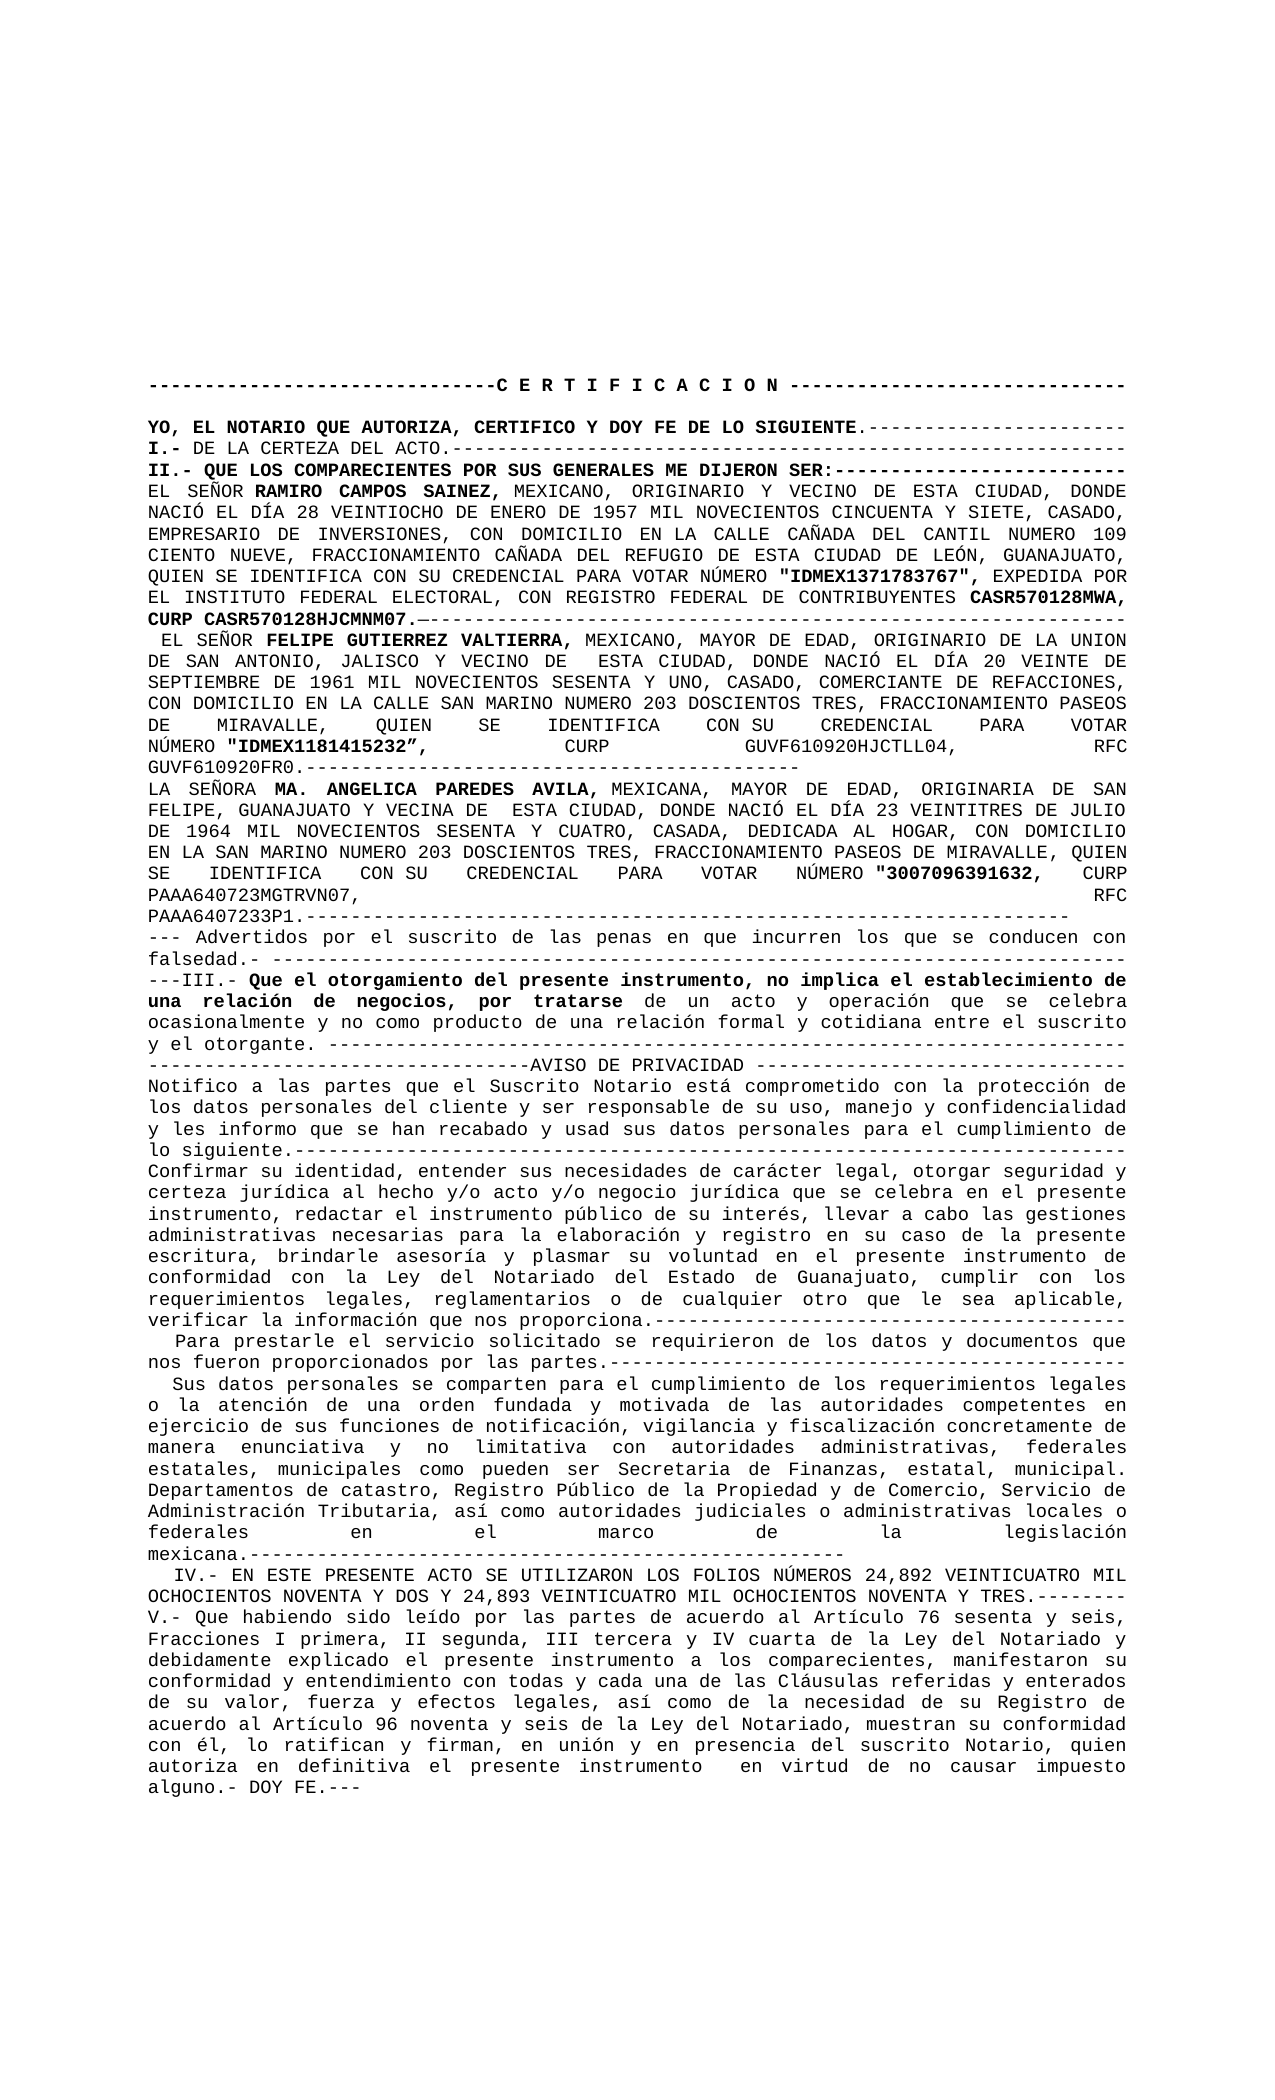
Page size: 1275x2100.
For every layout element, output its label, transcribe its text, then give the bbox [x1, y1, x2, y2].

text LA SEÑORA MA. ANGELICA PAREDES AVILA, MEXICANA, MAYOR DE EDAD, ORIGINARIA DE SAN FELIPE, GUANAJUATO Y VECINA DE ESTA CIUDAD, DONDE NACIÓ EL DÍA 23 VEINTITRES DE JULIO DE 1964 MIL NOVECIENTOS SESENTA Y CUATRO, CASADA, DEDICADA AL HOGAR, CON DOMICILIO EN LA SAN MARINO NUMERO 203 DOSCIENTOS TRES, FRACCIONAMIENTO PASEOS DE MIRAVALLE, QUIEN SE IDENTIFICA CON SU CREDENCIAL PARA VOTAR NÚMERO "3007096391632, CURP PAAA640723MGTRVN07, RFC PAAA6407233P1.-------------------------------------------------------------------- [148, 779, 1127, 928]
text -------------------------------C E R T I F I C A C I O N ------------------------------ [148, 376, 1127, 397]
text Confirmar su identidad, entender sus necesidades de carácter legal, otorgar seguridad y certeza jurídica al hecho y/o acto y/o negocio jurídica que se celebra en el presente instrumento, redactar el instrumento público de su interés, llevar a cabo las gestiones administrativas necesarias para la elaboración y registro en su caso de la presente escritura, brindarle asesoría y plasmar su voluntad en el presente instrumento de conformidad con la Ley del Notariado del Estado de Guanajuato, cumplir con los requerimientos legales, reglamentarios o de cualquier otro que le sea aplicable, verificar la información que nos proporciona.------------------------------------------ [148, 1162, 1127, 1332]
text V.- Que habiendo sido leído por las partes de acuerdo al Artículo 76 sesenta y seis, Fracciones I primera, II segunda, III tercera y IV cuarta de la Ley del Notariado y debidamente explicado el presente instrumento a los comparecientes, manifestaron su conformidad y entendimiento con todas y cada una de las Cláusulas referidas y enterados de su valor, fuerza y efectos legales, así como de la necesidad de su Registro de acuerdo al Artículo 96 noventa y seis de la Ley del Notariado, muestran su conformidad con él, lo ratifican y firman, en unión y en presencia del suscrito Notario, quien autoriza en definitiva el presente instrumento en virtud de no causar impuesto alguno.- DOY FE.--- [148, 1608, 1127, 1799]
text I.- DE LA CERTEZA DEL ACTO.------------------------------------------------------------ [148, 439, 1127, 461]
text ----------------------------------AVISO DE PRIVACIDAD --------------------------------- [148, 1056, 1127, 1077]
text Para prestarle el servicio solicitado se requirieron de los datos y documentos que nos fueron proporcionados por las partes.---------------------------------------------- [148, 1332, 1127, 1374]
text ---III.- Que el otorgamiento del presente instrumento, no implica el establecimiento de una relación de negocios, por tratarse de un acto y operación que se celebra ocasionalmente y no como producto de una relación formal y cotidiana entre el suscrito y el otorgante. ----------------------------------------------------------------------- [148, 971, 1127, 1056]
text YO, EL NOTARIO QUE AUTORIZA, CERTIFICO Y DOY FE DE LO SIGUIENTE.----------------------- [148, 418, 1127, 439]
text Notifico a las partes que el Suscrito Notario está comprometido con la protección de los datos personales del cliente y ser responsable de su uso, manejo y confidencialidad y les informo que se han recabado y usad sus datos personales para el cumplimiento de lo siguiente.-------------------------------------------------------------------------- [148, 1077, 1127, 1162]
text II.- QUE LOS COMPARECIENTES POR SUS GENERALES ME DIJERON SER:-------------------------- [148, 461, 1127, 482]
text Sus datos personales se comparten para el cumplimiento de los requerimientos legales o la atención de una orden fundada y motivada de las autoridades competentes en ejercicio de sus funciones de notificación, vigilancia y fiscalización concretamente de manera enunciativa y no limitativa con autoridades administrativas, federales estatales, municipales como pueden ser Secretaria de Finanzas, estatal, municipal. Departamentos de catastro, Registro Público de la Propiedad y de Comercio, Servicio de Administración Tributaria, así como autoridades judiciales o administrativas locales o federales en el marco de la legislación mexicana.----------------------------------------------------- [148, 1374, 1127, 1566]
text IV.- EN ESTE PRESENTE ACTO SE UTILIZARON LOS FOLIOS NÚMEROS 24,892 VEINTICUATRO MIL OCHOCIENTOS NOVENTA Y DOS Y 24,893 VEINTICUATRO MIL OCHOCIENTOS NOVENTA Y TRES.-------- [148, 1566, 1127, 1608]
text EL SEÑOR FELIPE GUTIERREZ VALTIERRA, MEXICANO, MAYOR DE EDAD, ORIGINARIO DE LA UNION DE SAN ANTONIO, JALISCO Y VECINO DE ESTA CIUDAD, DONDE NACIÓ EL DÍA 20 VEINTE DE SEPTIEMBRE DE 1961 MIL NOVECIENTOS SESENTA Y UNO, CASADO, COMERCIANTE DE REFACCIONES, CON DOMICILIO EN LA CALLE SAN MARINO NUMERO 203 DOSCIENTOS TRES, FRACCIONAMIENTO PASEOS DE MIRAVALLE, QUIEN SE IDENTIFICA CON SU CREDENCIAL PARA VOTAR NÚMERO "IDMEX1181415232”, CURP GUVF610920HJCTLL04, RFC GUVF610920FR0.-------------------------------------------- [148, 631, 1127, 779]
text EL SEÑOR RAMIRO CAMPOS SAINEZ, MEXICANO, ORIGINARIO Y VECINO DE ESTA CIUDAD, DONDE NACIÓ EL DÍA 28 VEINTIOCHO DE ENERO DE 1957 MIL NOVECIENTOS CINCUENTA Y SIETE, CASADO, EMPRESARIO DE INVERSIONES, CON DOMICILIO EN LA CALLE CAÑADA DEL CANTIL NUMERO 109 CIENTO NUEVE, FRACCIONAMIENTO CAÑADA DEL REFUGIO DE ESTA CIUDAD DE LEÓN, GUANAJUATO, QUIEN SE IDENTIFICA CON SU CREDENCIAL PARA VOTAR NÚMERO "IDMEX1371783767", EXPEDIDA POR EL INSTITUTO FEDERAL ELECTORAL, CON REGISTRO FEDERAL DE CONTRIBUYENTES CASR570128MWA, CURP CASR570128HJCMNM07.—-------------------------------------------------------------- [148, 482, 1127, 631]
text --- Advertidos por el suscrito de las penas en que incurren los que se conducen con falsedad.- ---------------------------------------------------------------------------- [148, 928, 1127, 971]
